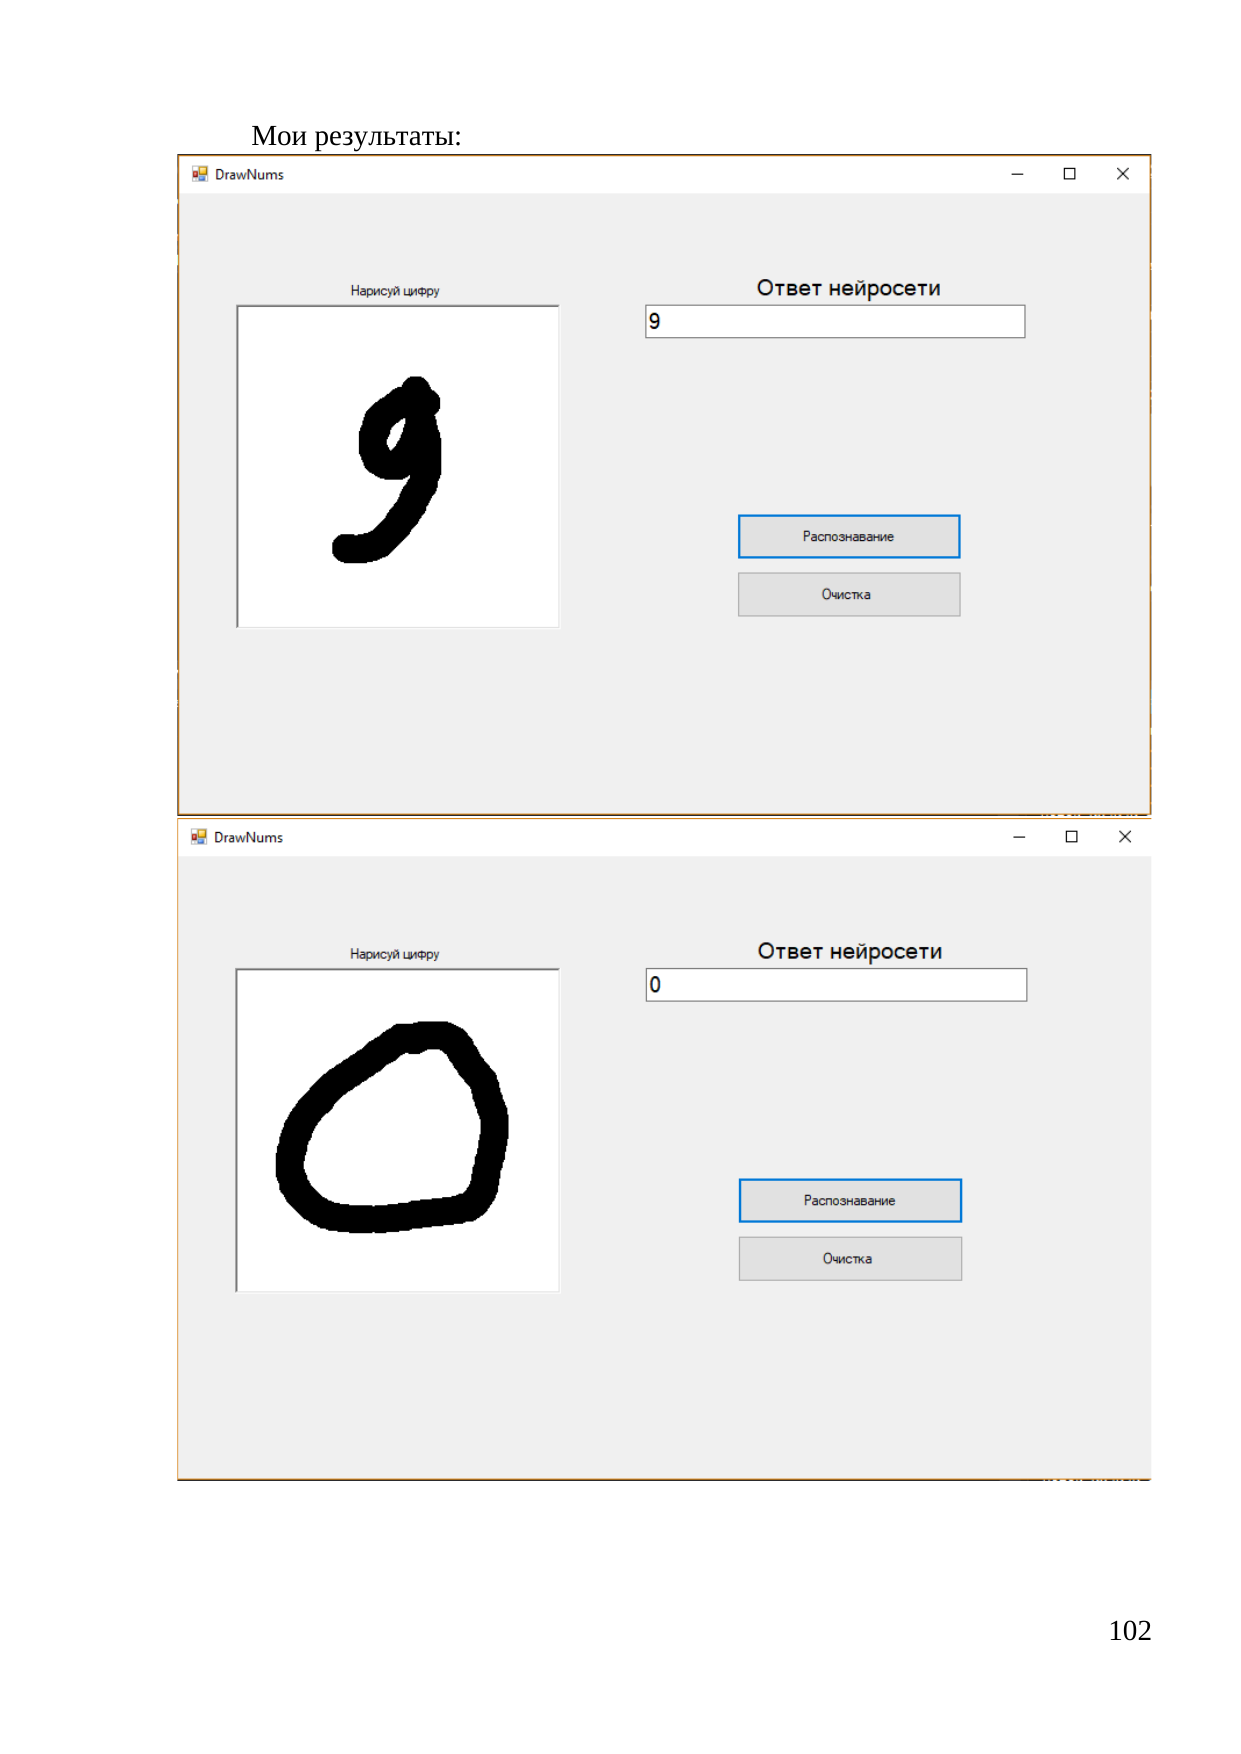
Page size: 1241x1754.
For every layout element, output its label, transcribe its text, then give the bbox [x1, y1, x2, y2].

picture [177, 818, 1152, 1481]
picture [177, 154, 1152, 816]
text Мои результаты: [177, 118, 1152, 154]
